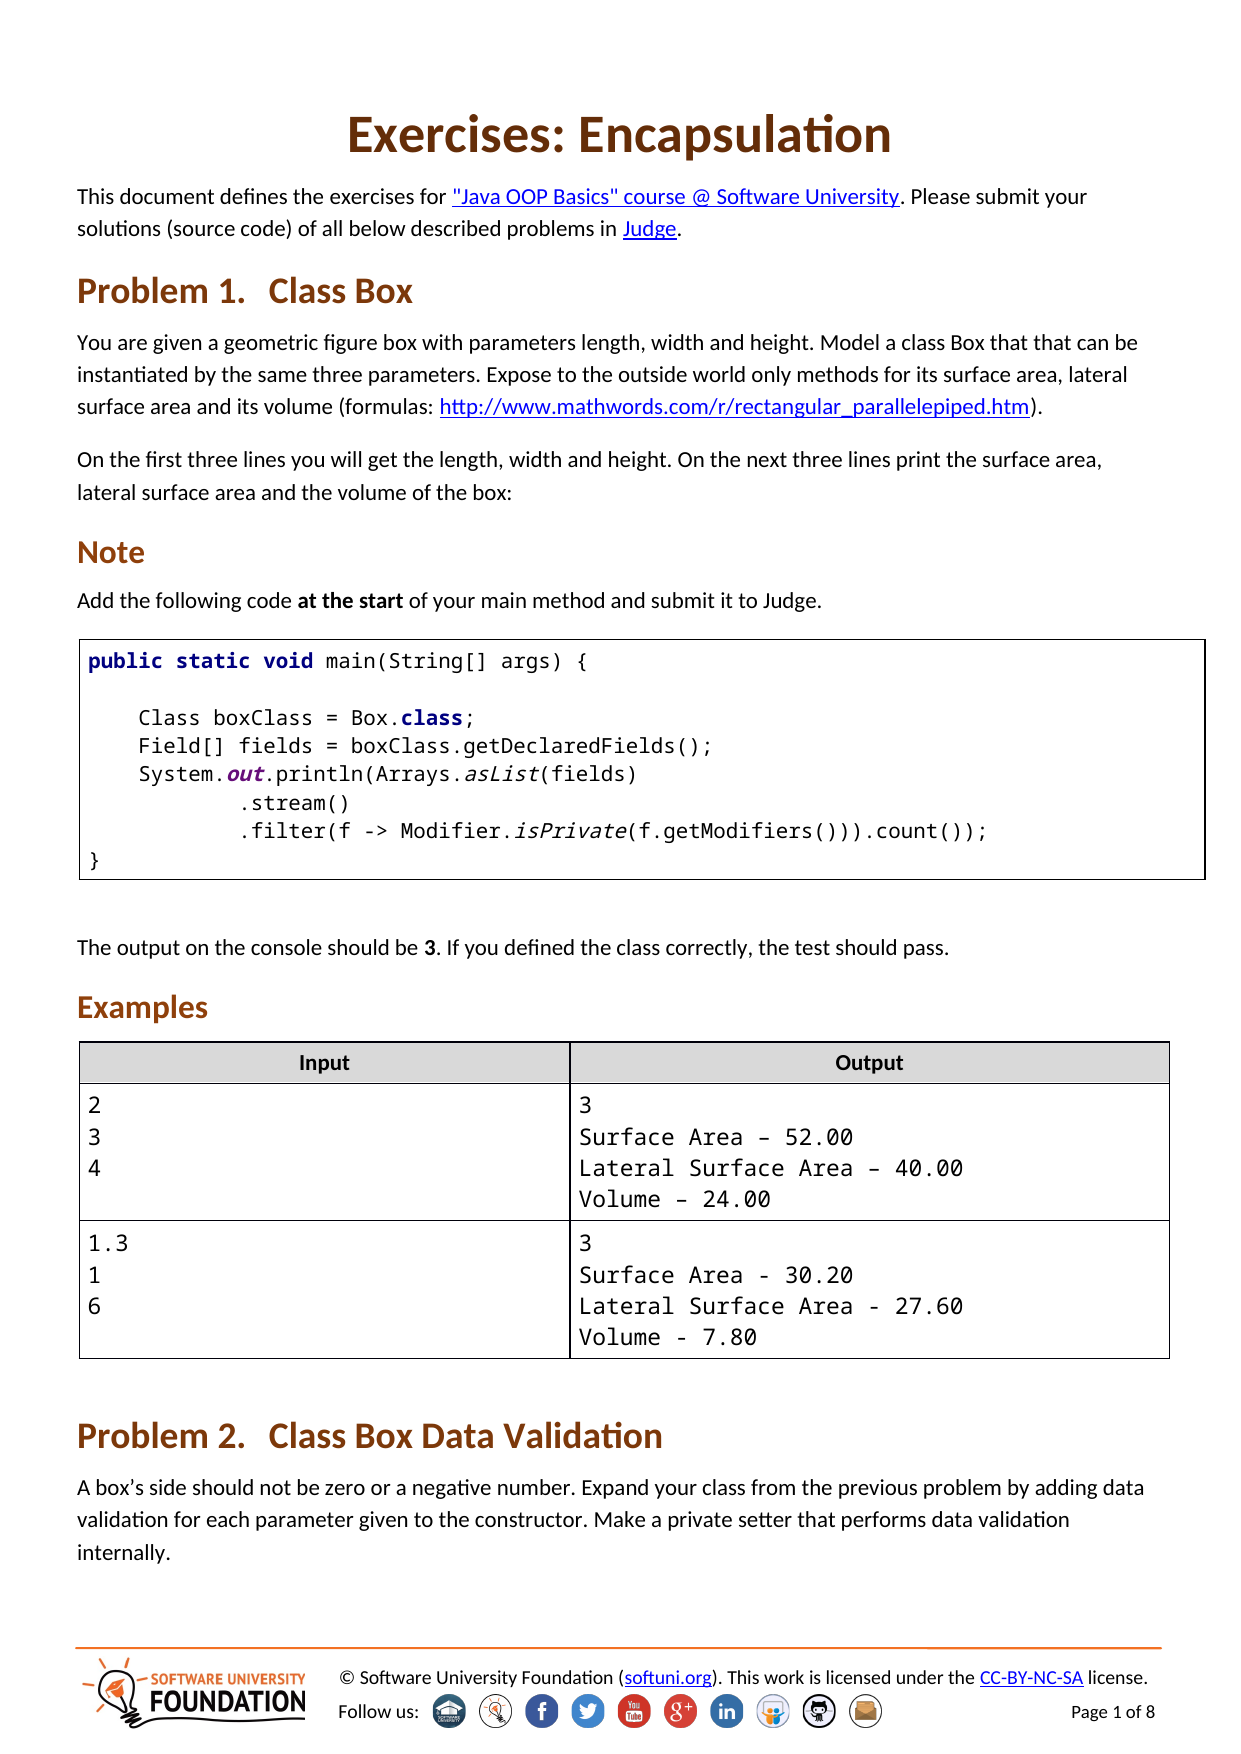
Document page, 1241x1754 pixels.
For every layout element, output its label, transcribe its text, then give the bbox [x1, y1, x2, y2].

subtitle Class Box [77, 267, 1163, 313]
text You are given a geometric figure box with parameters length, width and height. Model a class Box that that can be instantiated by the same three parameters. Expose to the outside world only methods for its surface area, lateral surface area and its volume (formulas: http://www.mathwords.com/r/rectangular_parallelepiped.htm). [77, 328, 1163, 421]
table_cell 3 Surface Area – 52.00 Lateral Surface Area – 40.00 Volume – 24.00 [571, 1084, 1169, 1220]
table_cell 3 Surface Area - 30.20 Lateral Surface Area - 27.60 Volume - 7.80 [571, 1221, 1169, 1358]
picture [849, 1694, 882, 1728]
table_header Input [80, 1043, 569, 1082]
picture [571, 1694, 605, 1728]
picture [756, 1694, 790, 1728]
text A box’s side should not be zero or a negative number. Expand your class from the previous problem by adding data validation for each parameter given to the constructor. Make a private setter that performs data validation internally. [77, 1473, 1163, 1566]
table_header Output [571, 1043, 1169, 1082]
subtitle Note [77, 531, 1163, 571]
text On the first three lines you will get the length, width and height. On the next three lines print the surface area, lateral surface area and the volume of the box: [77, 446, 1163, 506]
subtitle Examples [77, 986, 1163, 1027]
picture [525, 1694, 559, 1728]
text Add the following code at the start of your main method and submit it to Judge. [77, 586, 1163, 614]
subtitle Class Box Data Validation [77, 1412, 1163, 1458]
table_cell 2 3 4 [80, 1084, 569, 1220]
picture [432, 1694, 466, 1728]
subtitle Exercises: Encapsulation [77, 99, 1163, 166]
text The output on the console should be 3. If you defined the class correctly, the test should pass. [77, 933, 1163, 961]
picture [664, 1694, 697, 1728]
picture [710, 1694, 744, 1728]
picture [617, 1694, 651, 1728]
table_cell 1.3 1 6 [80, 1221, 569, 1358]
table_header public static void main(String[] args) { Class boxClass = Box.class; Field[] fields = boxClass.getDeclaredFields(); System.out.println(Arrays.asList(fields) .stream() .filter(f -> Modifier.isPrivate(f.getModifiers())).count()); } [80, 640, 1204, 879]
picture [479, 1694, 512, 1728]
picture [81, 1656, 305, 1729]
text This document defines the exercises for "Java OOP Basics" course @ Software University. Please submit your solutions (source code) of all below described problems in Judge. [77, 182, 1163, 242]
picture [802, 1694, 836, 1728]
